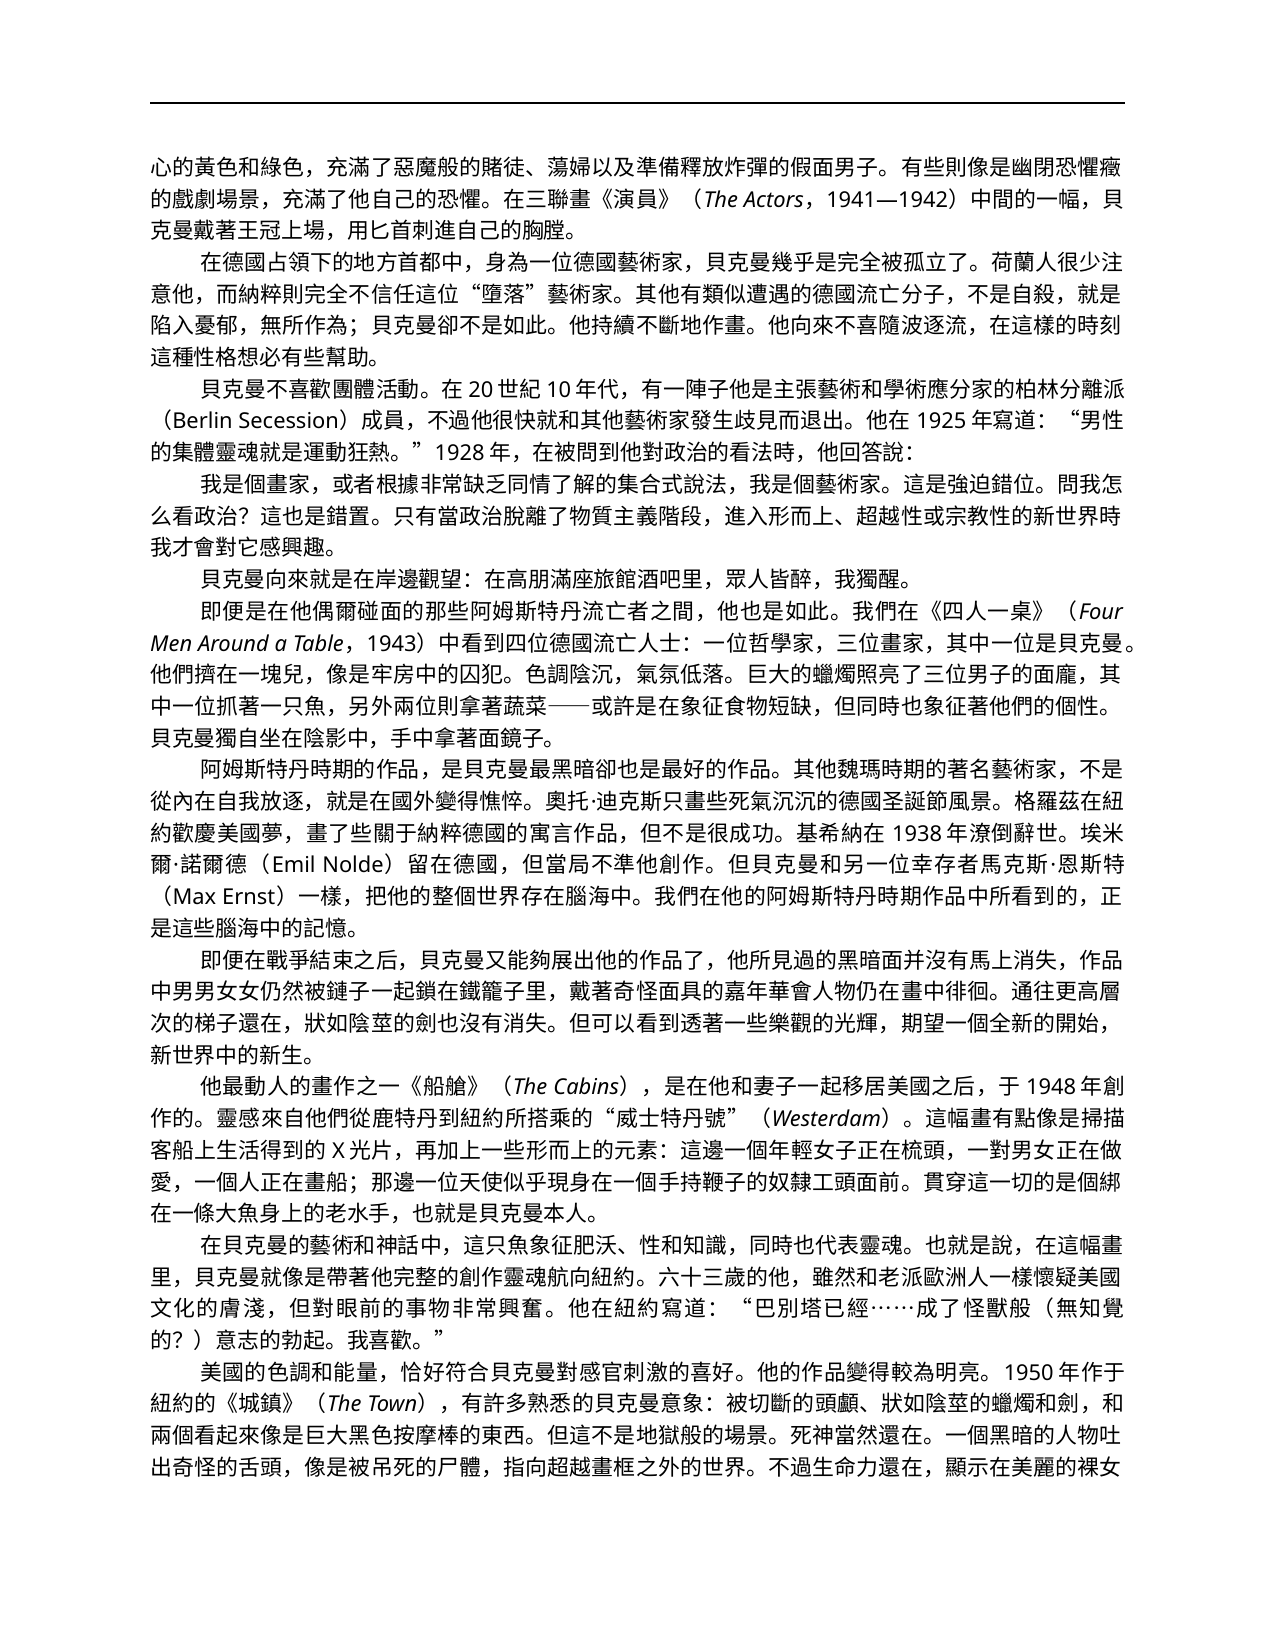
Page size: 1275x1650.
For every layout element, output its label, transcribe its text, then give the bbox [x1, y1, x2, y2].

text 貝克曼向來就是在岸邊觀望：在高朋滿座旅館酒吧里，眾人皆醉，我獨醒。 [150, 562, 1125, 594]
text 阿姆斯特丹時期的作品，是貝克曼最黑暗卻也是最好的作品。其他魏瑪時期的著名藝術家，不是從內在自我放逐，就是在國外變得憔悴。奧托·迪克斯只畫些死氣沉沉的德國圣誕節風景。格羅茲在紐約歡慶美國夢，畫了些關于納粹德國的寓言作品，但不是很成功。基希納在1938年潦倒辭世。埃米爾·諾爾德（Emil Nolde）留在德國，但當局不準他創作。但貝克曼和另一位幸存者馬克斯·恩斯特（Max Ernst）一樣，把他的整個世界存在腦海中。我們在他的阿姆斯特丹時期作品中所看到的，正是這些腦海中的記憶。 [150, 752, 1125, 943]
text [150, 1355, 1125, 1482]
text 我是個畫家，或者根據非常缺乏同情了解的集合式說法，我是個藝術家。這是強迫錯位。問我怎么看政治？這也是錯置。只有當政治脫離了物質主義階段，進入形而上、超越性或宗教性的新世界時，我才會對它感興趣。 [150, 467, 1125, 562]
text 在德國占領下的地方首都中，身為一位德國藝術家，貝克曼幾乎是完全被孤立了。荷蘭人很少注意他，而納粹則完全不信任這位“墮落”藝術家。其他有類似遭遇的德國流亡分子，不是自殺，就是陷入憂郁，無所作為；貝克曼卻不是如此。他持續不斷地作畫。他向來不喜隨波逐流，在這樣的時刻，這種性格想必有些幫助。 [150, 245, 1125, 372]
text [150, 150, 1125, 245]
text 他最動人的畫作之一《船艙》（The Cabins），是在他和妻子一起移居美國之后，于1948年創作的。靈感來自他們從鹿特丹到紐約所搭乘的“威士特丹號”（Westerdam）。這幅畫有點像是掃描客船上生活得到的X光片，再加上一些形而上的元素：這邊一個年輕女子正在梳頭，一對男女正在做愛，一個人正在畫船；那邊一位天使似乎現身在一個手持鞭子的奴隸工頭面前。貫穿這一切的是個綁在一條大魚身上的老水手，也就是貝克曼本人。 [150, 1069, 1125, 1228]
text 即便是在他偶爾碰面的那些阿姆斯特丹流亡者之間，他也是如此。我們在《四人一桌》（Four Men Around a Table，1943）中看到四位德國流亡人士：一位哲學家，三位畫家，其中一位是貝克曼。他們擠在一塊兒，像是牢房中的囚犯。色調陰沉，氣氛低落。巨大的蠟燭照亮了三位男子的面龐，其中一位抓著一只魚，另外兩位則拿著蔬菜——或許是在象征食物短缺，但同時也象征著他們的個性。貝克曼獨自坐在陰影中，手中拿著面鏡子。 [150, 594, 1125, 752]
text 即便在戰爭結束之后，貝克曼又能夠展出他的作品了，他所見過的黑暗面并沒有馬上消失，作品中男男女女仍然被鏈子一起鎖在鐵籠子里，戴著奇怪面具的嘉年華會人物仍在畫中徘徊。通往更高層次的梯子還在，狀如陰莖的劍也沒有消失。但可以看到透著一些樂觀的光輝，期望一個全新的開始，新世界中的新生。 [150, 943, 1125, 1069]
text 貝克曼不喜歡團體活動。在20世紀10年代，有一陣子他是主張藝術和學術應分家的柏林分離派（Berlin Secession）成員，不過他很快就和其他藝術家發生歧見而退出。他在1925年寫道：“男性的集體靈魂就是運動狂熱。”1928年，在被問到他對政治的看法時，他回答說： [150, 372, 1125, 467]
text 在貝克曼的藝術和神話中，這只魚象征肥沃、性和知識，同時也代表靈魂。也就是說，在這幅畫里，貝克曼就像是帶著他完整的創作靈魂航向紐約。六十三歲的他，雖然和老派歐洲人一樣懷疑美國文化的膚淺，但對眼前的事物非常興奮。他在紐約寫道：“巴別塔已經……成了怪獸般（無知覺的？）意志的勃起。我喜歡。” [150, 1228, 1125, 1355]
